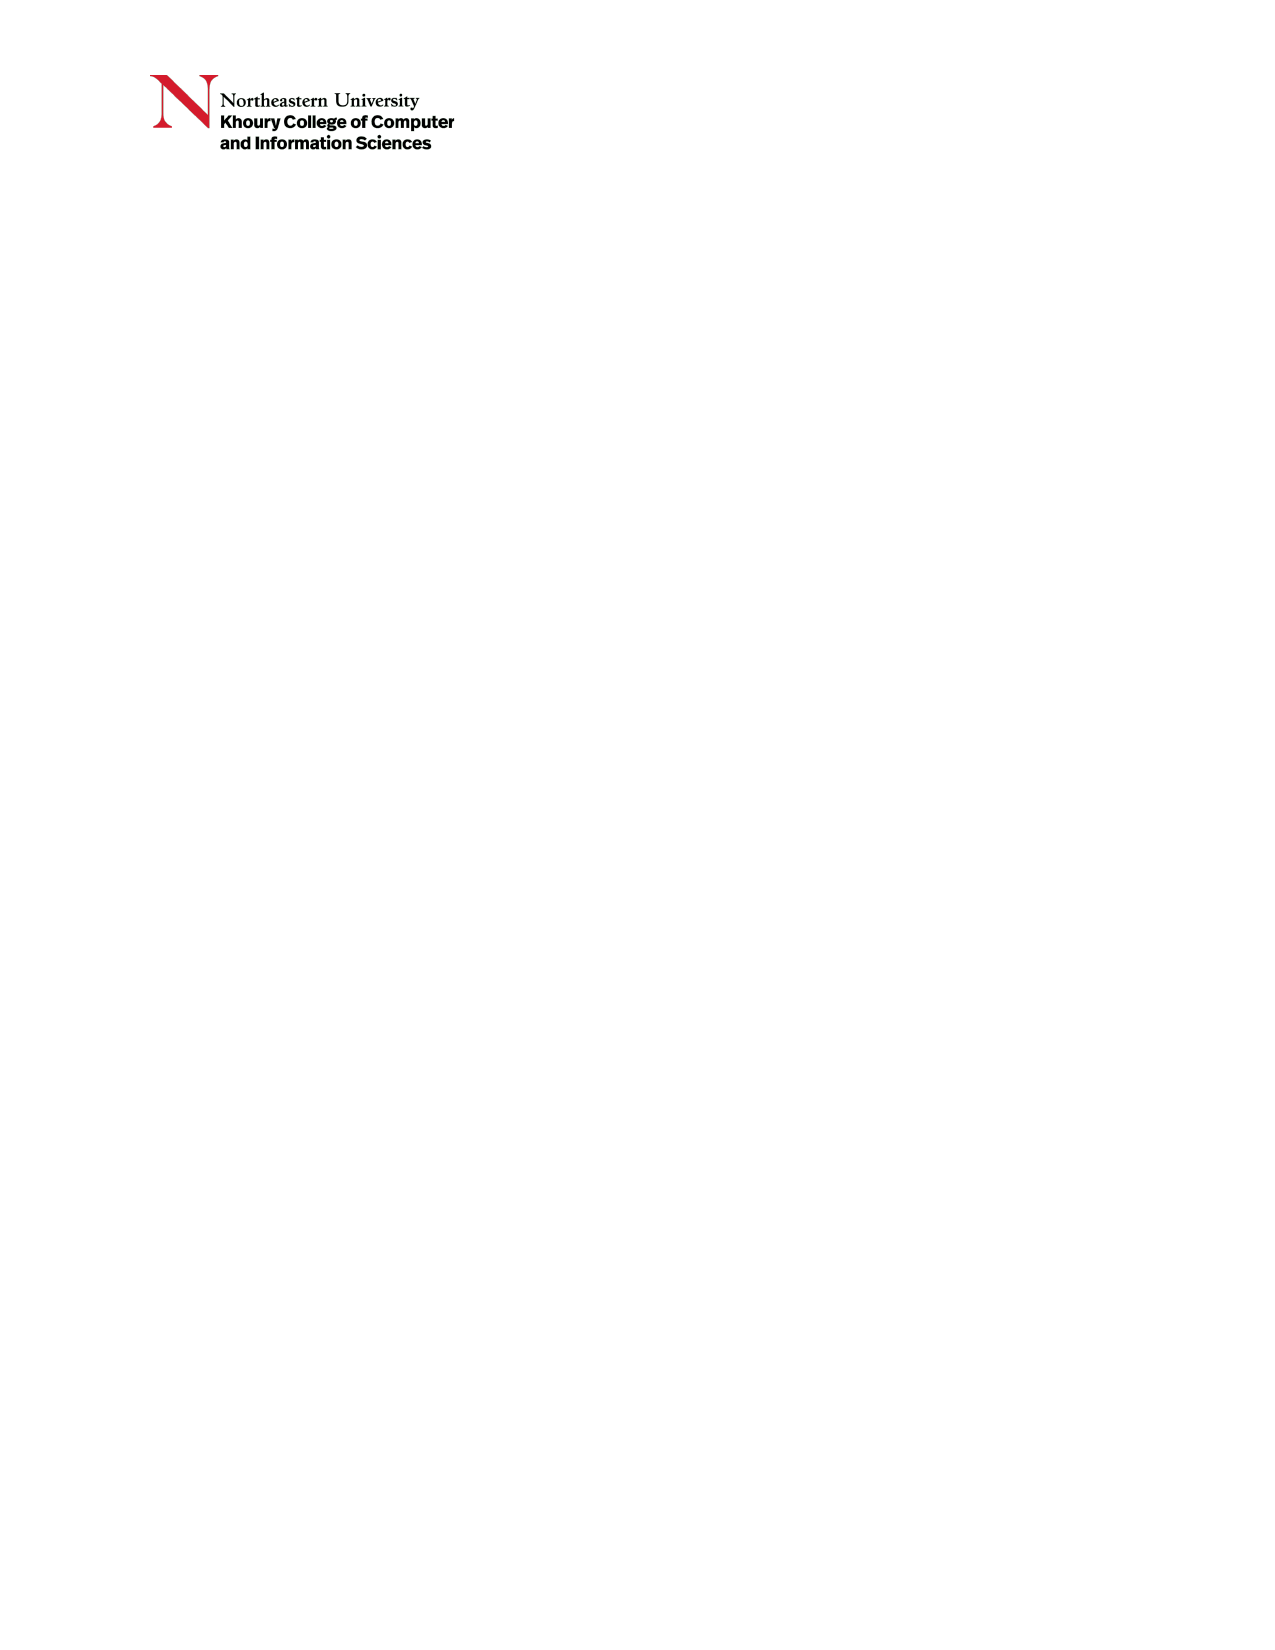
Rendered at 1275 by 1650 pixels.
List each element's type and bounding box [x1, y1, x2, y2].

picture [150, 75, 455, 152]
